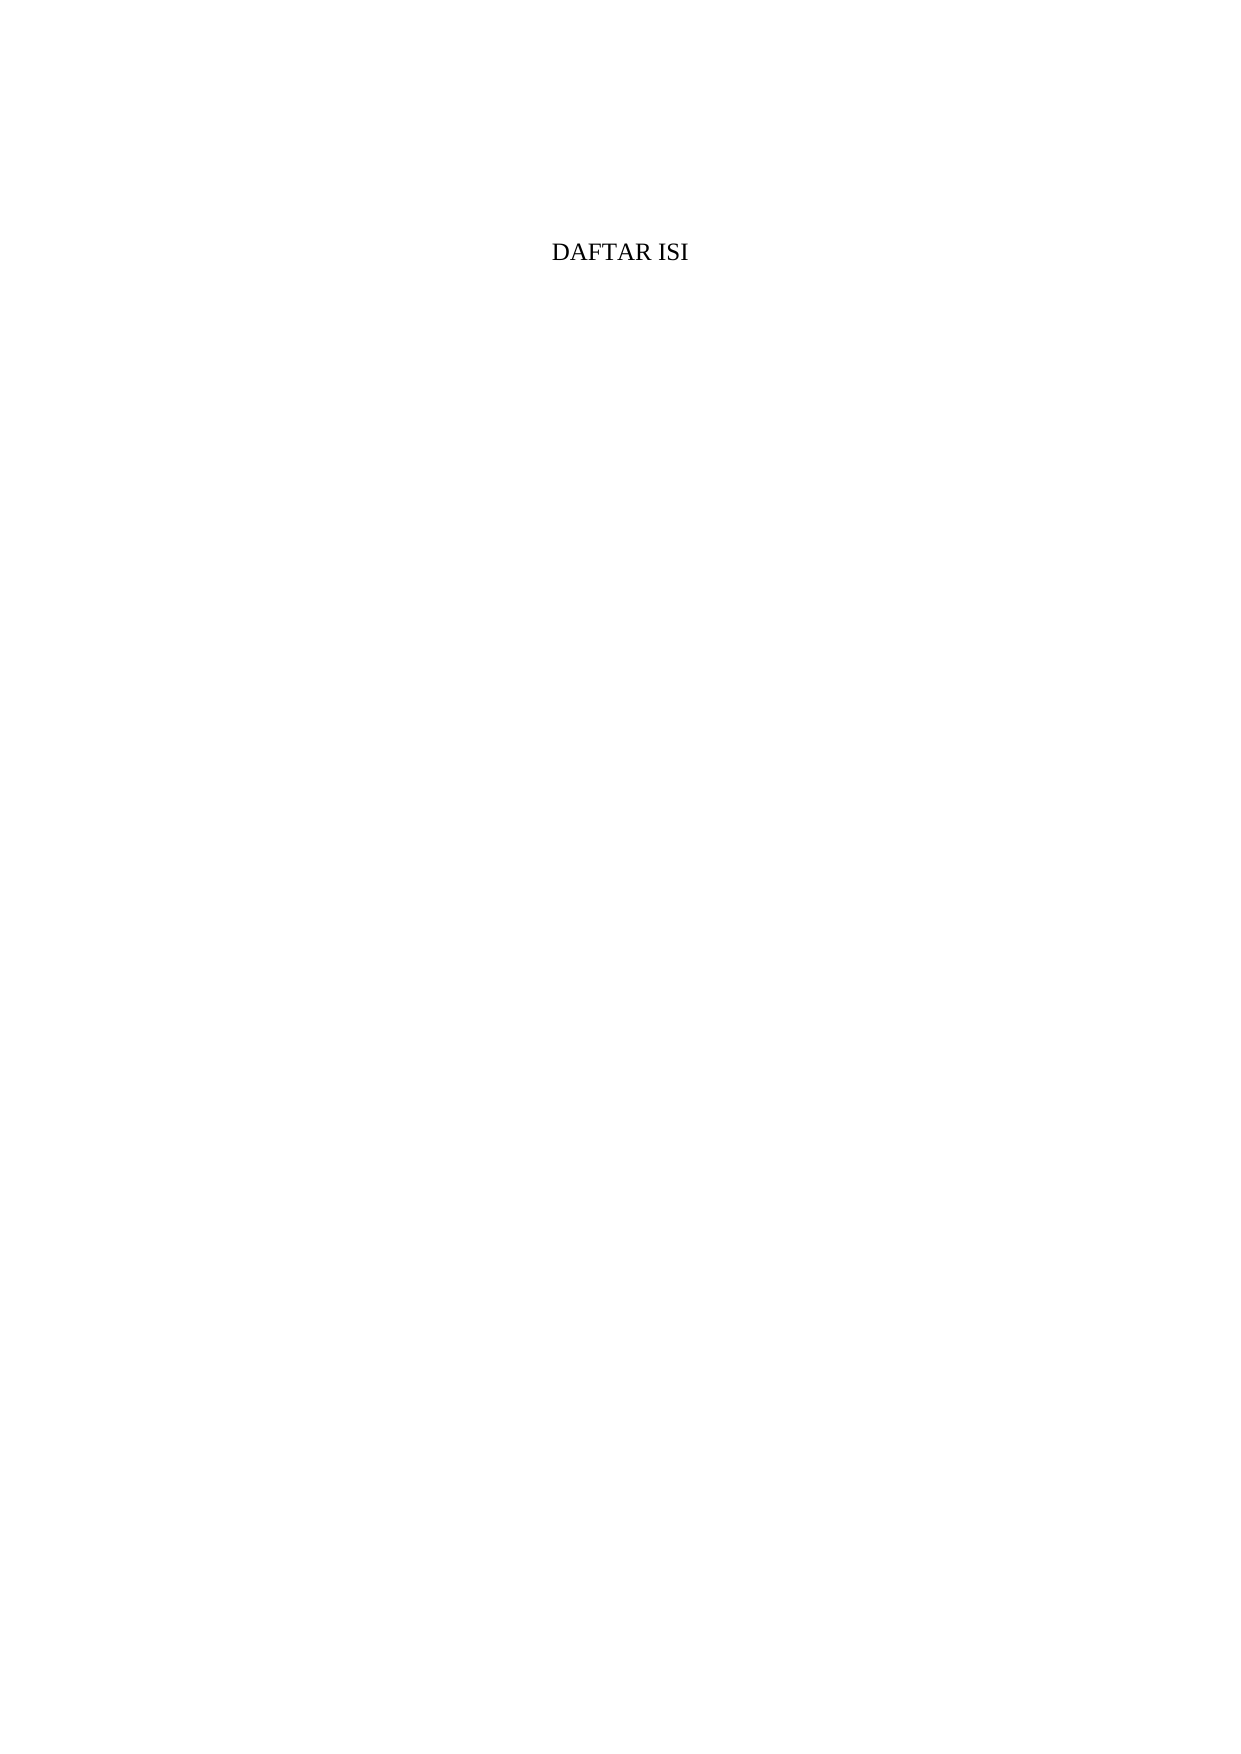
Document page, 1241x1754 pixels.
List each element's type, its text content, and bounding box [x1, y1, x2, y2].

text DAFTAR ISI [177, 237, 1063, 266]
